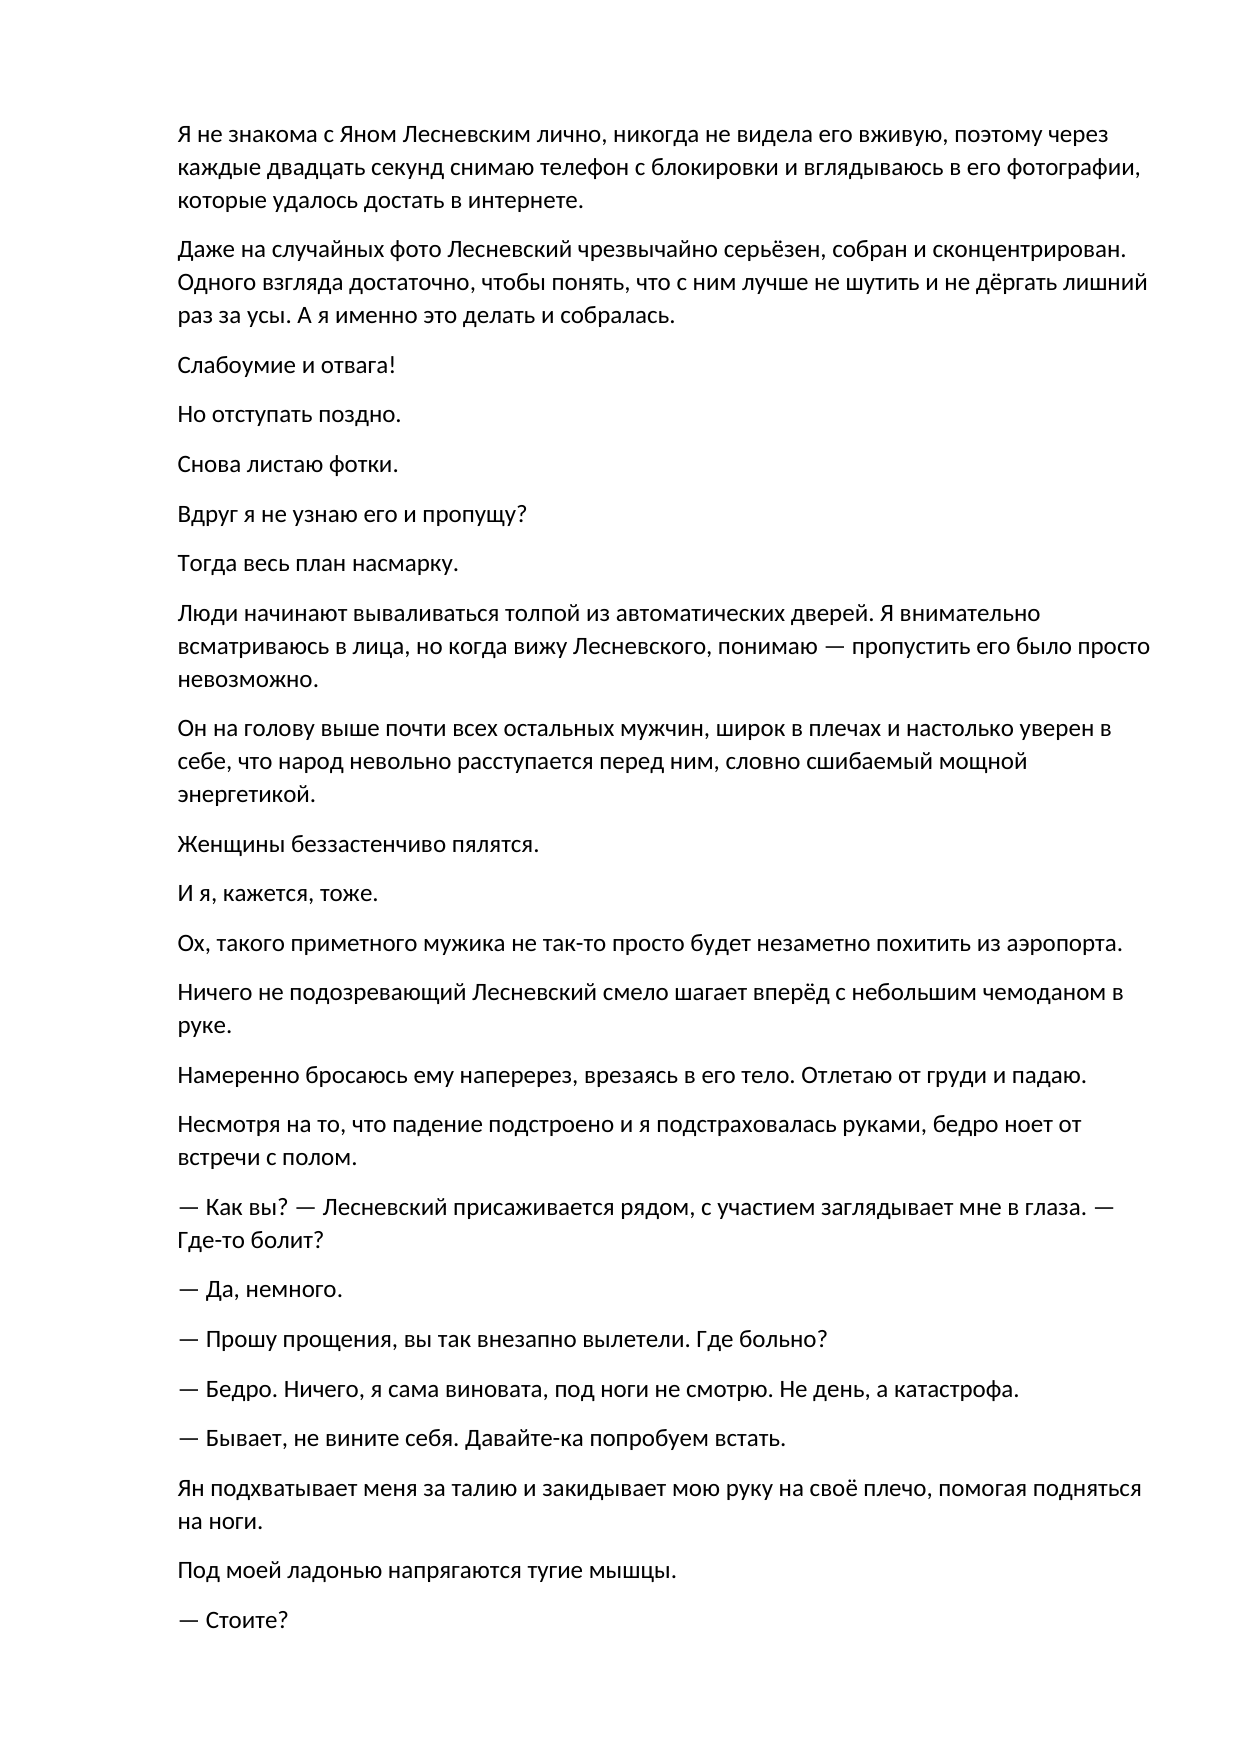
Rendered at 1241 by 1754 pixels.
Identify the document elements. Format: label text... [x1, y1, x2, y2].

text — Прошу прощения, вы так внезапно вылетели. Где больно? [177, 1323, 1152, 1354]
text — Бедро. Ничего, я сама виновата, под ноги не смотрю. Не день, а катастрофа. [177, 1373, 1152, 1403]
text Но отступать поздно. [177, 398, 1152, 429]
text Женщины беззастенчиво пялятся. [177, 828, 1152, 858]
text — Бывает, не вините себя. Давайте-ка попробуем встать. [177, 1422, 1152, 1453]
text Тогда весь план насмарку. [177, 547, 1152, 578]
text Ян подхватывает меня за талию и закидывает мою руку на своё плечо, помогая подняться на ноги. [177, 1472, 1152, 1535]
text Он на голову выше почти всех остальных мужчин, широк в плечах и настолько уверен в себе, что народ невольно расступается перед ним, словно сшибаемый мощной энергетикой. [177, 712, 1152, 809]
text Ох, такого приметного мужика не так-то просто будет незаметно похитить из аэропорта. [177, 927, 1152, 957]
text Люди начинают вываливаться толпой из автоматических дверей. Я внимательно всматриваюсь в лица, но когда вижу Лесневского, понимаю — пропустить его было просто невозможно. [177, 597, 1152, 693]
text И я, кажется, тоже. [177, 877, 1152, 908]
text Ничего не подозревающий Лесневский смело шагает вперёд с небольшим чемоданом в руке. [177, 976, 1152, 1040]
text Намеренно бросаюсь ему наперерез, врезаясь в его тело. Отлетаю от груди и падаю. [177, 1059, 1152, 1089]
text Снова листаю фотки. [177, 448, 1152, 479]
text Под моей ладонью напрягаются тугие мышцы. [177, 1554, 1152, 1585]
text Слабоумие и отвага! [177, 349, 1152, 379]
text Даже на случайных фото Лесневский чрезвычайно серьёзен, собран и сконцентрирован. Одного взгляда достаточно, чтобы понять, что с ним лучше не шутить и не дёргать лишний раз за усы. А я именно это делать и собралась. [177, 233, 1152, 330]
text Вдруг я не узнаю его и пропущу? [177, 498, 1152, 528]
text — Да, немного. [177, 1273, 1152, 1304]
text Несмотря на то, что падение подстроено и я подстраховалась руками, бедро ноет от встречи с полом. [177, 1108, 1152, 1172]
text — Стоите? [177, 1604, 1152, 1634]
text Я не знакома с Яном Лесневским лично, никогда не видела его вживую, поэтому через каждые двадцать секунд снимаю телефон с блокировки и вглядываюсь в его фотографии, которые удалось достать в интернете. [177, 118, 1152, 214]
text — Как вы? — Лесневский присаживается рядом, с участием заглядывает мне в глаза. — Где-то болит? [177, 1191, 1152, 1254]
